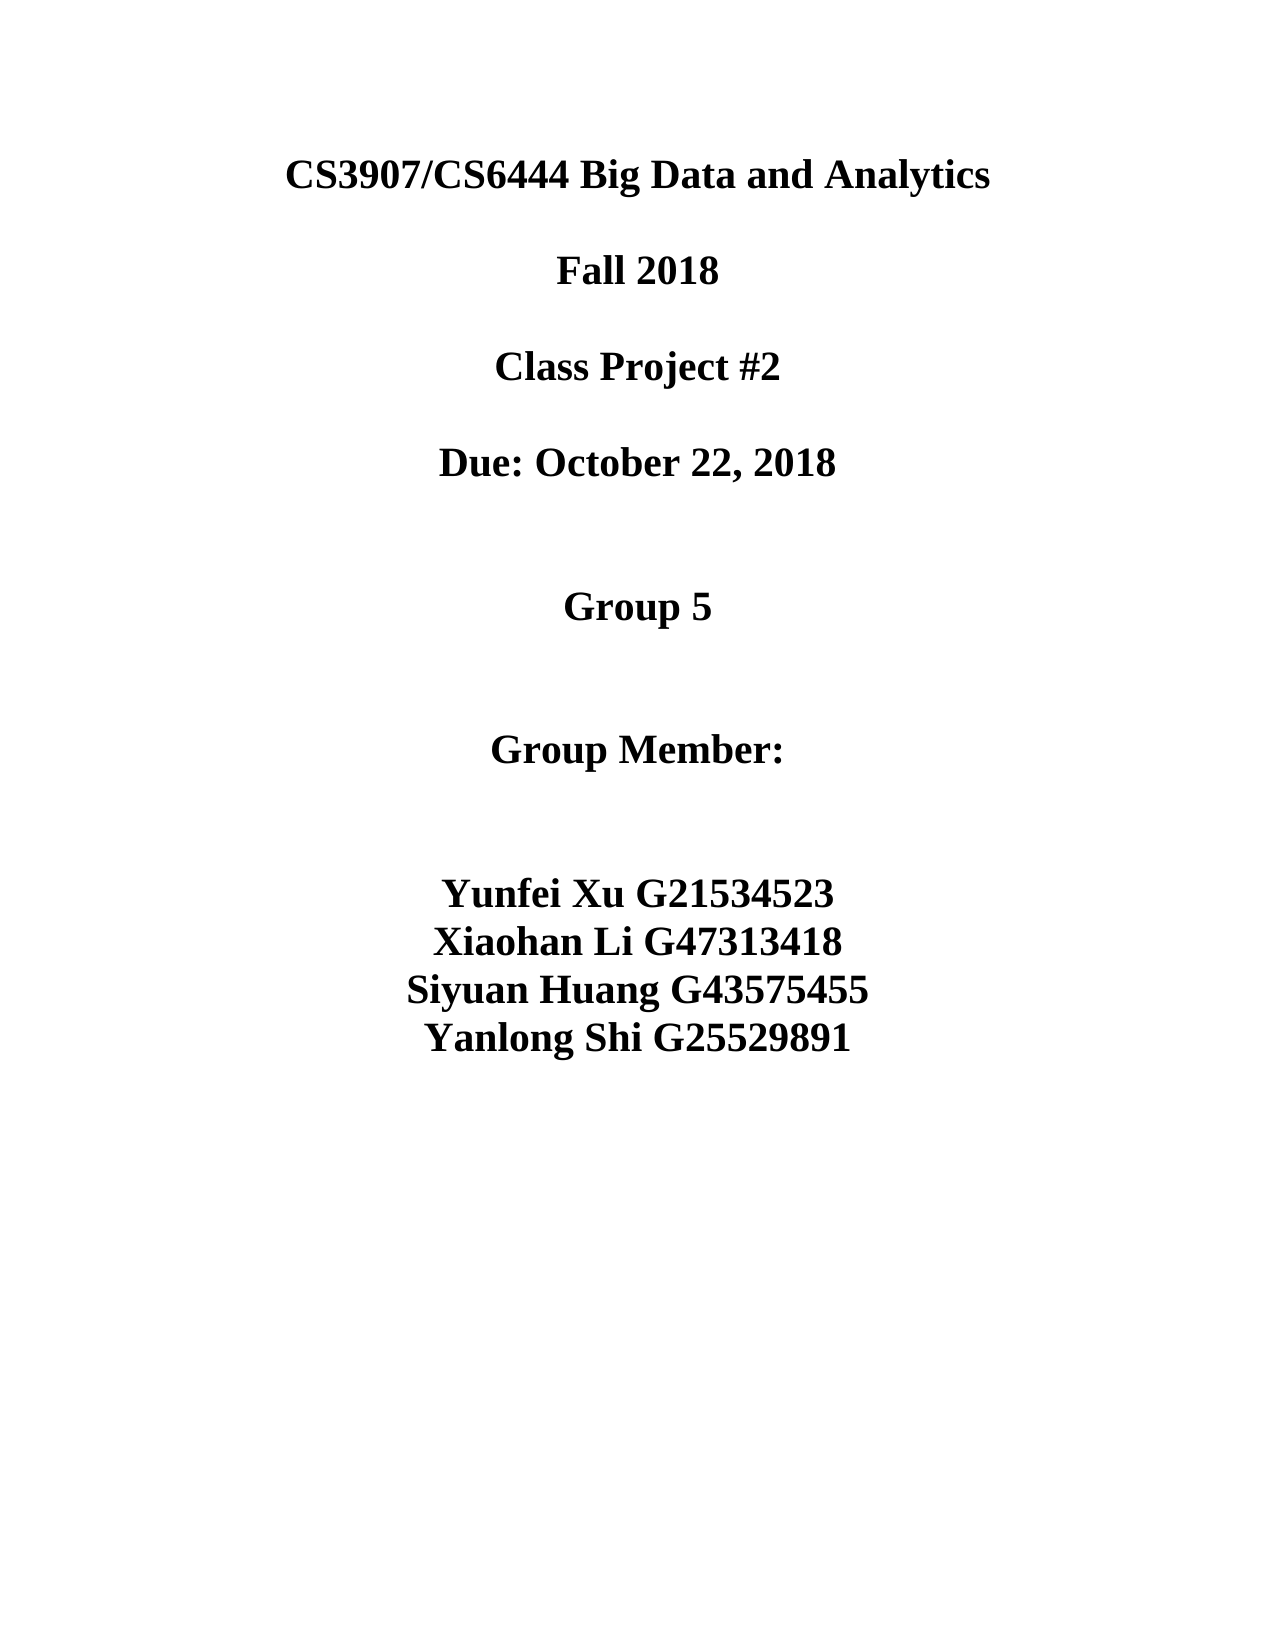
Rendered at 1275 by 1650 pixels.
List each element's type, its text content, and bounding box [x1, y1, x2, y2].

text Class Project #2 [187, 342, 1087, 389]
text Siyuan Huang G43575455 [187, 964, 1087, 1012]
text Due: October 22, 2018 [187, 437, 1087, 485]
text CS3907/CS6444 Big Data and Analytics [187, 150, 1087, 198]
text Yunfei Xu G21534523 [187, 869, 1087, 917]
text Group 5 [187, 581, 1087, 629]
text Yanlong Shi G25529891 [187, 1012, 1087, 1060]
text Fall 2018 [187, 246, 1087, 294]
text Xiaohan Li G47313418 [187, 917, 1087, 964]
text Group Member: [187, 725, 1087, 773]
